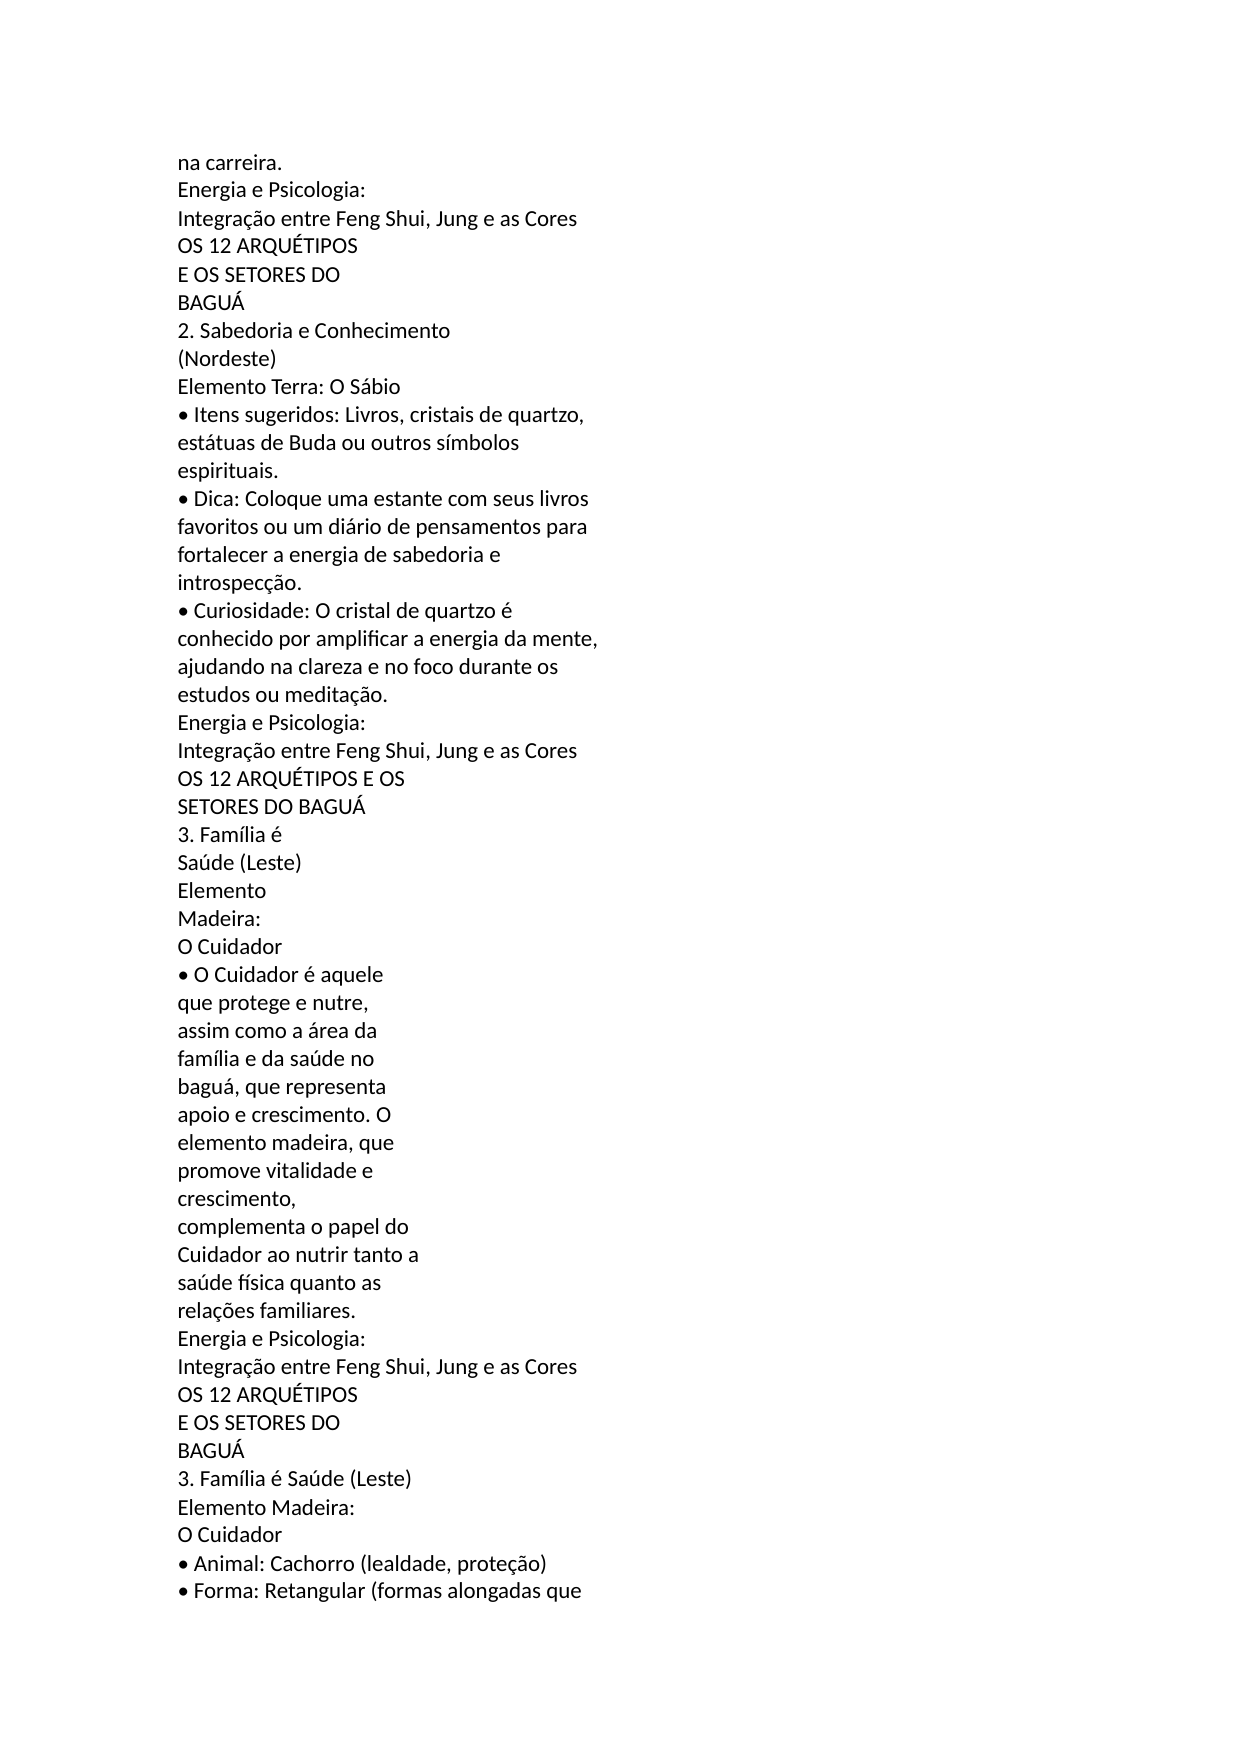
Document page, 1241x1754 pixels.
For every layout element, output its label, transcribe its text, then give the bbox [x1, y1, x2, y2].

text OS 12 ARQUÉTIPOS E OS [177, 764, 1063, 792]
text crescimento, [177, 1184, 1063, 1212]
text introspecção. [177, 568, 1063, 596]
text O Cuidador [177, 932, 1063, 960]
text promove vitalidade e [177, 1156, 1063, 1184]
text Cuidador ao nutrir tanto a [177, 1240, 1063, 1268]
text Integração entre Feng Shui, Jung e as Cores [177, 736, 1063, 764]
text SETORES DO BAGUÁ [177, 792, 1063, 820]
text • O Cuidador é aquele [177, 960, 1063, 988]
text • Animal: Cachorro (lealdade, proteção) [177, 1549, 1063, 1577]
text Energia e Psicologia: [177, 176, 1063, 204]
text na carreira. [177, 148, 1063, 176]
text complementa o papel do [177, 1212, 1063, 1240]
text • Itens sugeridos: Livros, cristais de quartzo, [177, 400, 1063, 428]
text ajudando na clareza e no foco durante os [177, 652, 1063, 680]
text BAGUÁ [177, 288, 1063, 316]
text elemento madeira, que [177, 1128, 1063, 1156]
text • Forma: Retangular (formas alongadas que [177, 1577, 1063, 1605]
text baguá, que representa [177, 1072, 1063, 1100]
text fortalecer a energia de sabedoria e [177, 540, 1063, 568]
text 3. Família é Saúde (Leste) [177, 1464, 1063, 1493]
text Elemento Madeira: [177, 1493, 1063, 1521]
text 2. Sabedoria e Conhecimento [177, 316, 1063, 344]
text favoritos ou um diário de pensamentos para [177, 512, 1063, 540]
text • Curiosidade: O cristal de quartzo é [177, 596, 1063, 624]
text Saúde (Leste) [177, 848, 1063, 876]
text • Dica: Coloque uma estante com seus livros [177, 484, 1063, 512]
text Integração entre Feng Shui, Jung e as Cores [177, 1352, 1063, 1381]
text Elemento [177, 876, 1063, 904]
text O Cuidador [177, 1521, 1063, 1549]
text (Nordeste) [177, 344, 1063, 372]
text saúde física quanto as [177, 1268, 1063, 1296]
text Integração entre Feng Shui, Jung e as Cores [177, 204, 1063, 232]
text apoio e crescimento. O [177, 1100, 1063, 1128]
text assim como a área da [177, 1016, 1063, 1044]
text relações familiares. [177, 1296, 1063, 1324]
text BAGUÁ [177, 1437, 1063, 1464]
text E OS SETORES DO [177, 1408, 1063, 1437]
text E OS SETORES DO [177, 260, 1063, 288]
text Energia e Psicologia: [177, 708, 1063, 736]
text família e da saúde no [177, 1044, 1063, 1072]
text estátuas de Buda ou outros símbolos [177, 428, 1063, 456]
text espirituais. [177, 456, 1063, 484]
text OS 12 ARQUÉTIPOS [177, 232, 1063, 260]
text estudos ou meditação. [177, 680, 1063, 708]
text conhecido por amplificar a energia da mente, [177, 624, 1063, 652]
text Elemento Terra: O Sábio [177, 372, 1063, 400]
text OS 12 ARQUÉTIPOS [177, 1381, 1063, 1408]
text 3. Família é [177, 820, 1063, 848]
text Madeira: [177, 904, 1063, 932]
text que protege e nutre, [177, 988, 1063, 1016]
text Energia e Psicologia: [177, 1324, 1063, 1352]
